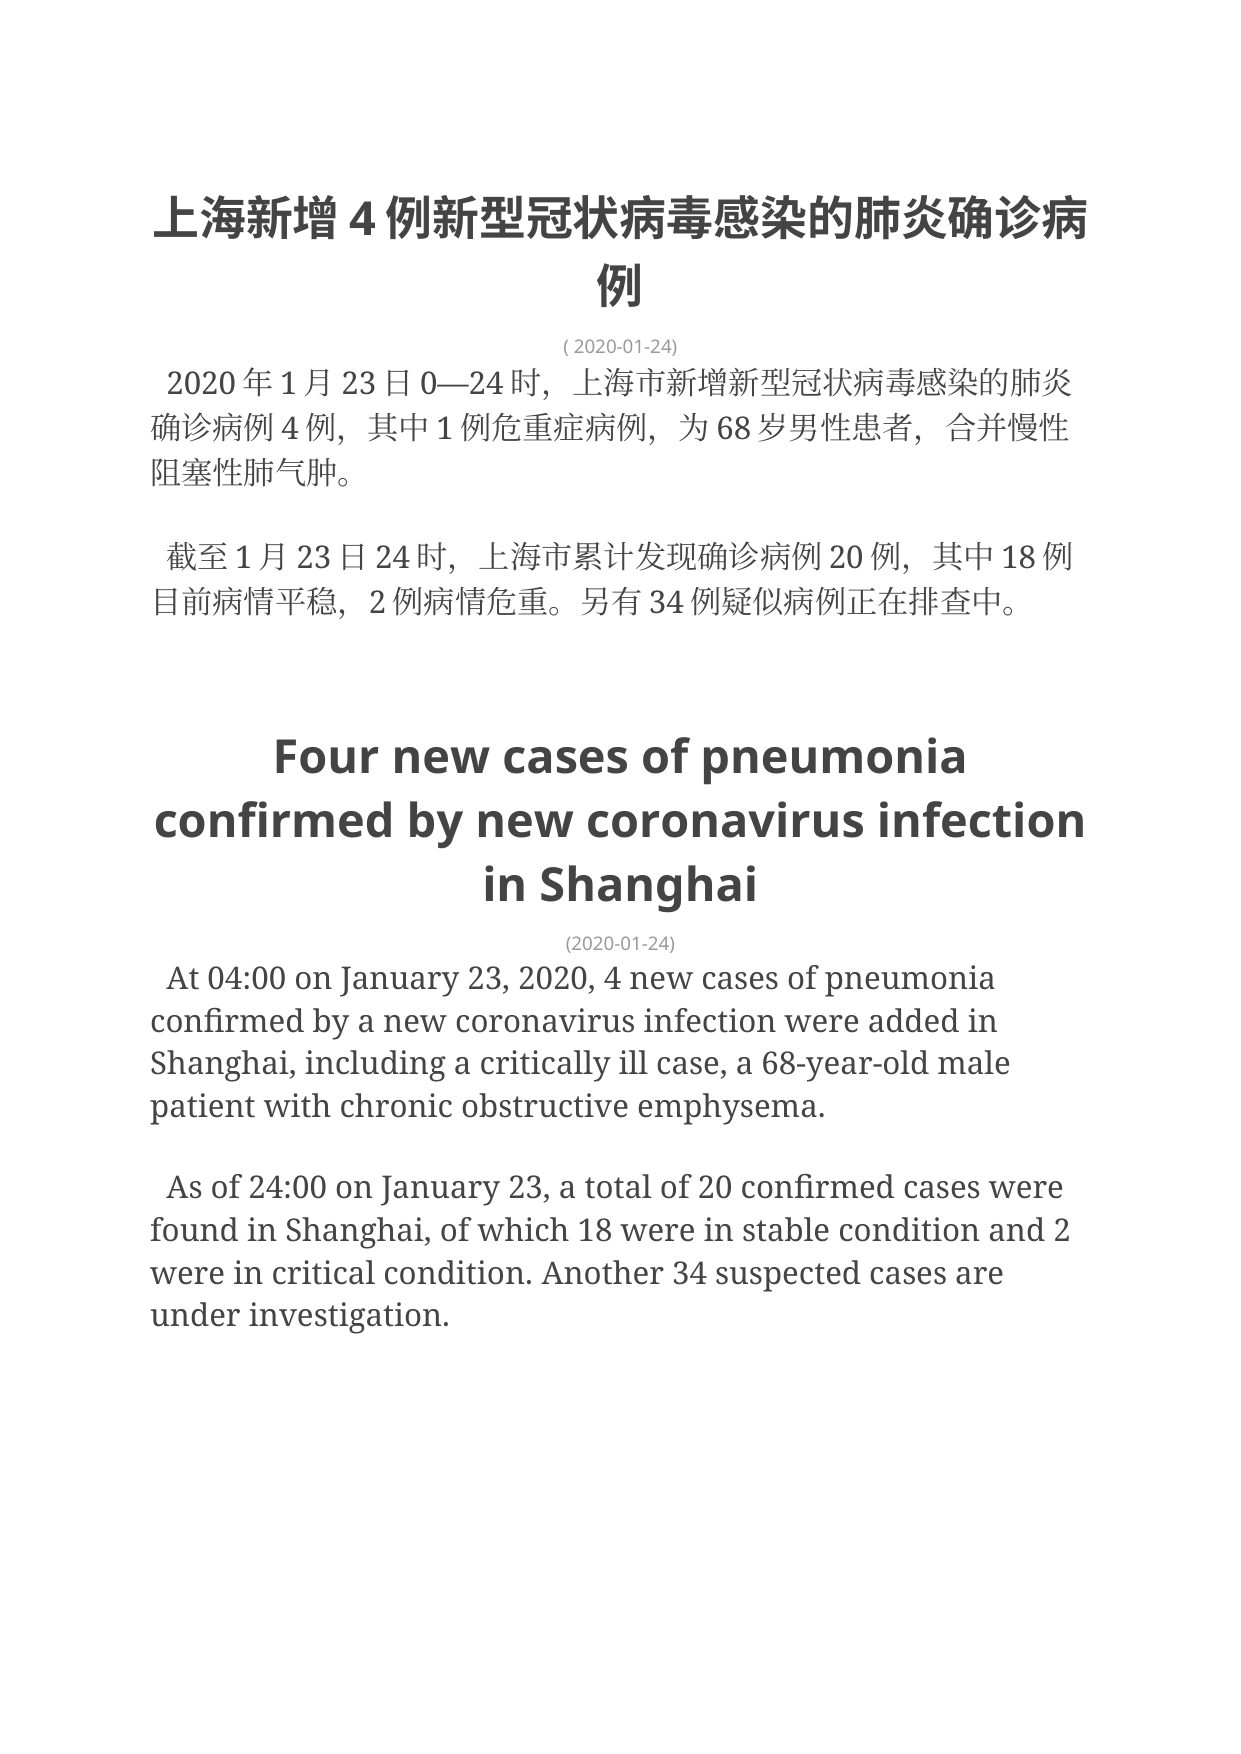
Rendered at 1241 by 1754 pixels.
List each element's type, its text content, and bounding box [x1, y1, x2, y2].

text 截至1月23日24时，上海市累计发现确诊病例20例，其中18例目前病情平稳，2例病情危重。另有34例疑似病例正在排查中。 [150, 533, 1090, 623]
text At 04:00 on January 23, 2020, 4 new cases of pneumonia confirmed by a new coronavirus infection were added in Shanghai, including a critically ill case, a 68-year-old male patient with chronic obstructive emphysema. [150, 956, 1090, 1126]
text 上海新增4例新型冠状病毒感染的肺炎确诊病例 [150, 181, 1090, 317]
subtitle (2020-01-24) [150, 931, 1090, 956]
text As of 24:00 on January 23, a total of 20 confirmed cases were found in Shanghai, of which 18 were in stable condition and 2 were in critical condition. Another 34 suspected cases are under investigation. [150, 1166, 1090, 1336]
text ( 2020-01-24) [150, 333, 1090, 358]
text 2020年1月23日0—24时，上海市新增新型冠状病毒感染的肺炎确诊病例4例，其中1例危重症病例，为68岁男性患者，合并慢性阻塞性肺气肿。 [150, 358, 1090, 493]
subtitle Four new cases of pneumonia confirmed by new coronavirus infection in Shanghai [150, 723, 1090, 915]
